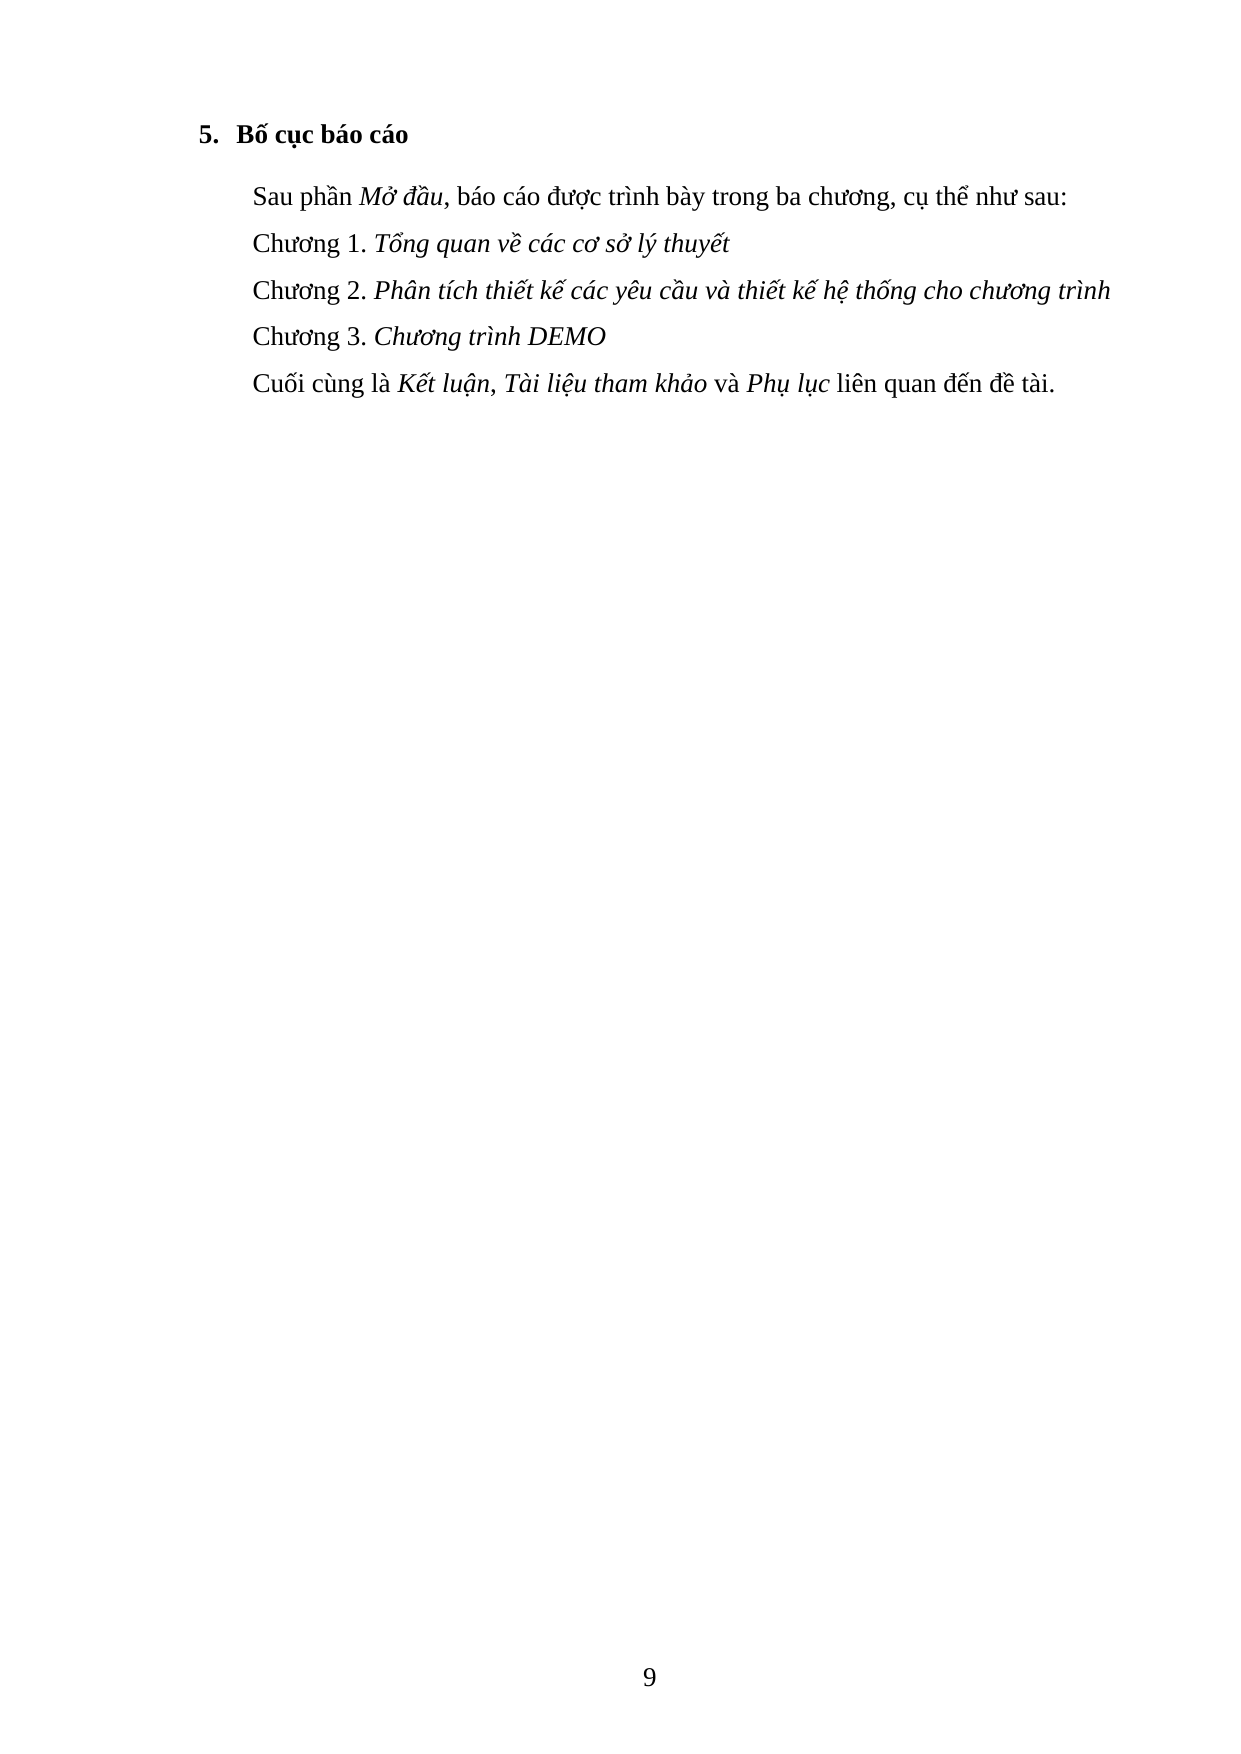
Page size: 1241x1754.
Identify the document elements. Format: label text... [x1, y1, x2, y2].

text Cuối cùng là Kết luận, Tài liệu tham khảo và Phụ lục liên quan đến đề tài. [252, 367, 1122, 398]
text Chương 1. Tổng quan về các cơ sở lý thuyết [252, 227, 1122, 258]
text Chương 3. Chương trình DEMO [252, 320, 1122, 352]
text Chương 2. Phân tích thiết kế các yêu cầu và thiết kế hệ thống cho chương trình [252, 274, 1122, 305]
list Bố cục báo cáo [199, 118, 1122, 149]
text Sau phần Mở đầu, báo cáo được trình bày trong ba chương, cụ thể như sau: [252, 180, 1122, 212]
